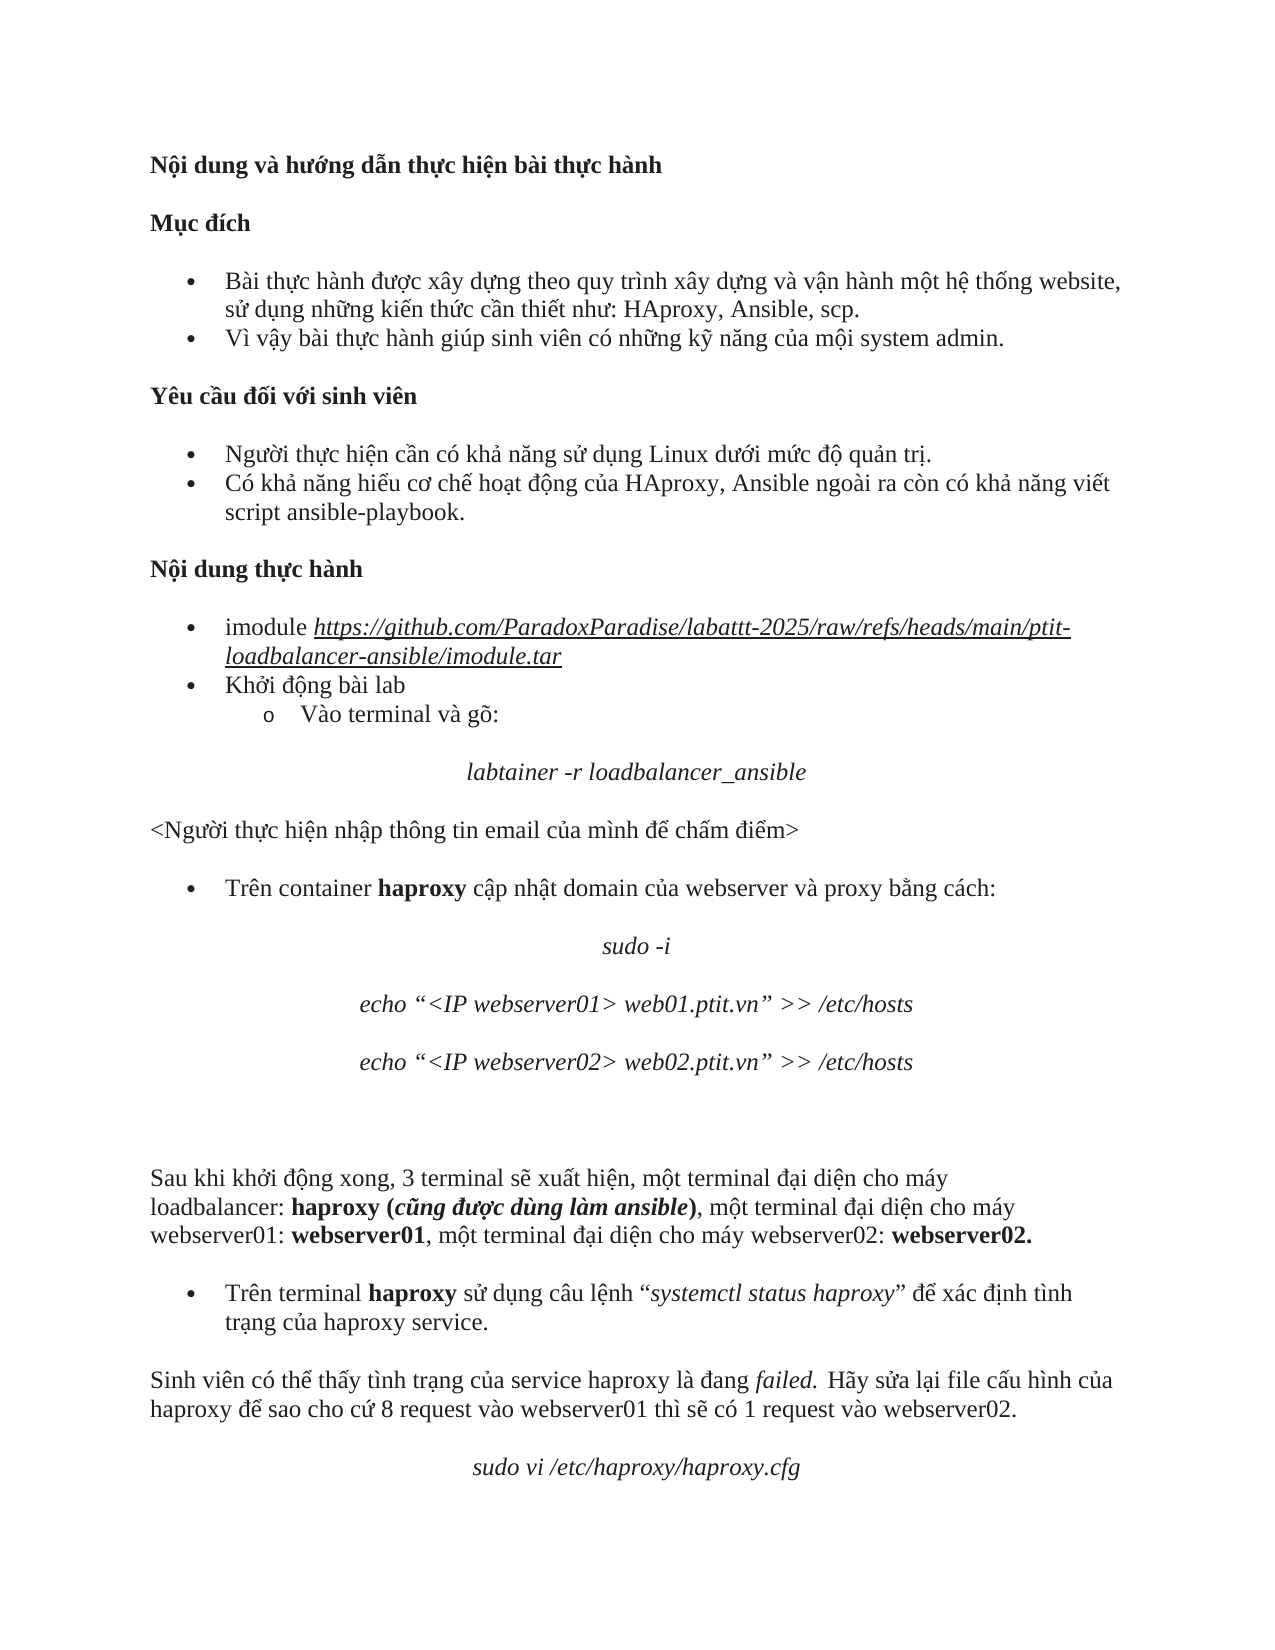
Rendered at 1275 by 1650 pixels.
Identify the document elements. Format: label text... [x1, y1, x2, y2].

text sudo vi /etc/haproxy/haproxy.cfg [150, 1452, 1125, 1480]
text Nội dung và hướng dẫn thực hiện bài thực hành [150, 150, 1125, 179]
list Có khả năng hiểu cơ chế hoạt động của HAproxy, Ansible ngoài ra còn có khả năng viết script ansible-playbook. [187, 468, 1125, 525]
text Nội dung thực hành [150, 554, 1125, 583]
text Sau khi khởi động xong, 3 terminal sẽ xuất hiện, một terminal đại diện cho máy loadbalancer: haproxy (cũng được dùng làm ansible), một terminal đại diện cho máy webserver01: webserver01, một terminal đại diện cho máy webserver02: webserver02. [150, 1163, 1125, 1249]
text labtainer -r loadbalancer_ansible [150, 757, 1125, 786]
text sudo -i [150, 931, 1125, 960]
text echo “<IP webserver01> web01.ptit.vn” >> /etc/hosts [150, 989, 1125, 1018]
text echo “<IP webserver02> web02.ptit.vn” >> /etc/hosts [150, 1047, 1125, 1076]
list Trên container haproxy cập nhật domain của webserver và proxy bằng cách: [187, 873, 1125, 902]
list Khởi động bài lab [187, 670, 1125, 699]
list Trên terminal haproxy sử dụng câu lệnh “systemctl status haproxy” để xác định tình trạng của haproxy service. [187, 1278, 1125, 1336]
list Người thực hiện cần có khả năng sử dụng Linux dưới mức độ quản trị. [187, 439, 1125, 468]
text <Người thực hiện nhập thông tin email của mình để chấm điểm> [150, 815, 1125, 844]
list Vào terminal và gõ: [262, 699, 1125, 728]
text Yêu cầu đối với sinh viên [150, 381, 1125, 410]
text Sinh viên có thể thấy tình trạng của service haproxy là đang failed. Hãy sửa lại file cấu hình của haproxy để sao cho cứ 8 request vào webserver01 thì sẽ có 1 request vào webserver02. [150, 1365, 1125, 1422]
text Mục đích [150, 208, 1125, 237]
list imodule https://github.com/ParadoxParadise/labattt-2025/raw/refs/heads/main/ptit-loadbalancer-ansible/imodule.tar [187, 612, 1125, 670]
list Vì vậy bài thực hành giúp sinh viên có những kỹ năng của mội system admin. [187, 323, 1125, 352]
list Bài thực hành được xây dựng theo quy trình xây dựng và vận hành một hệ thống website, sử dụng những kiến thức cần thiết như: HAproxy, Ansible, scp. [187, 266, 1125, 323]
